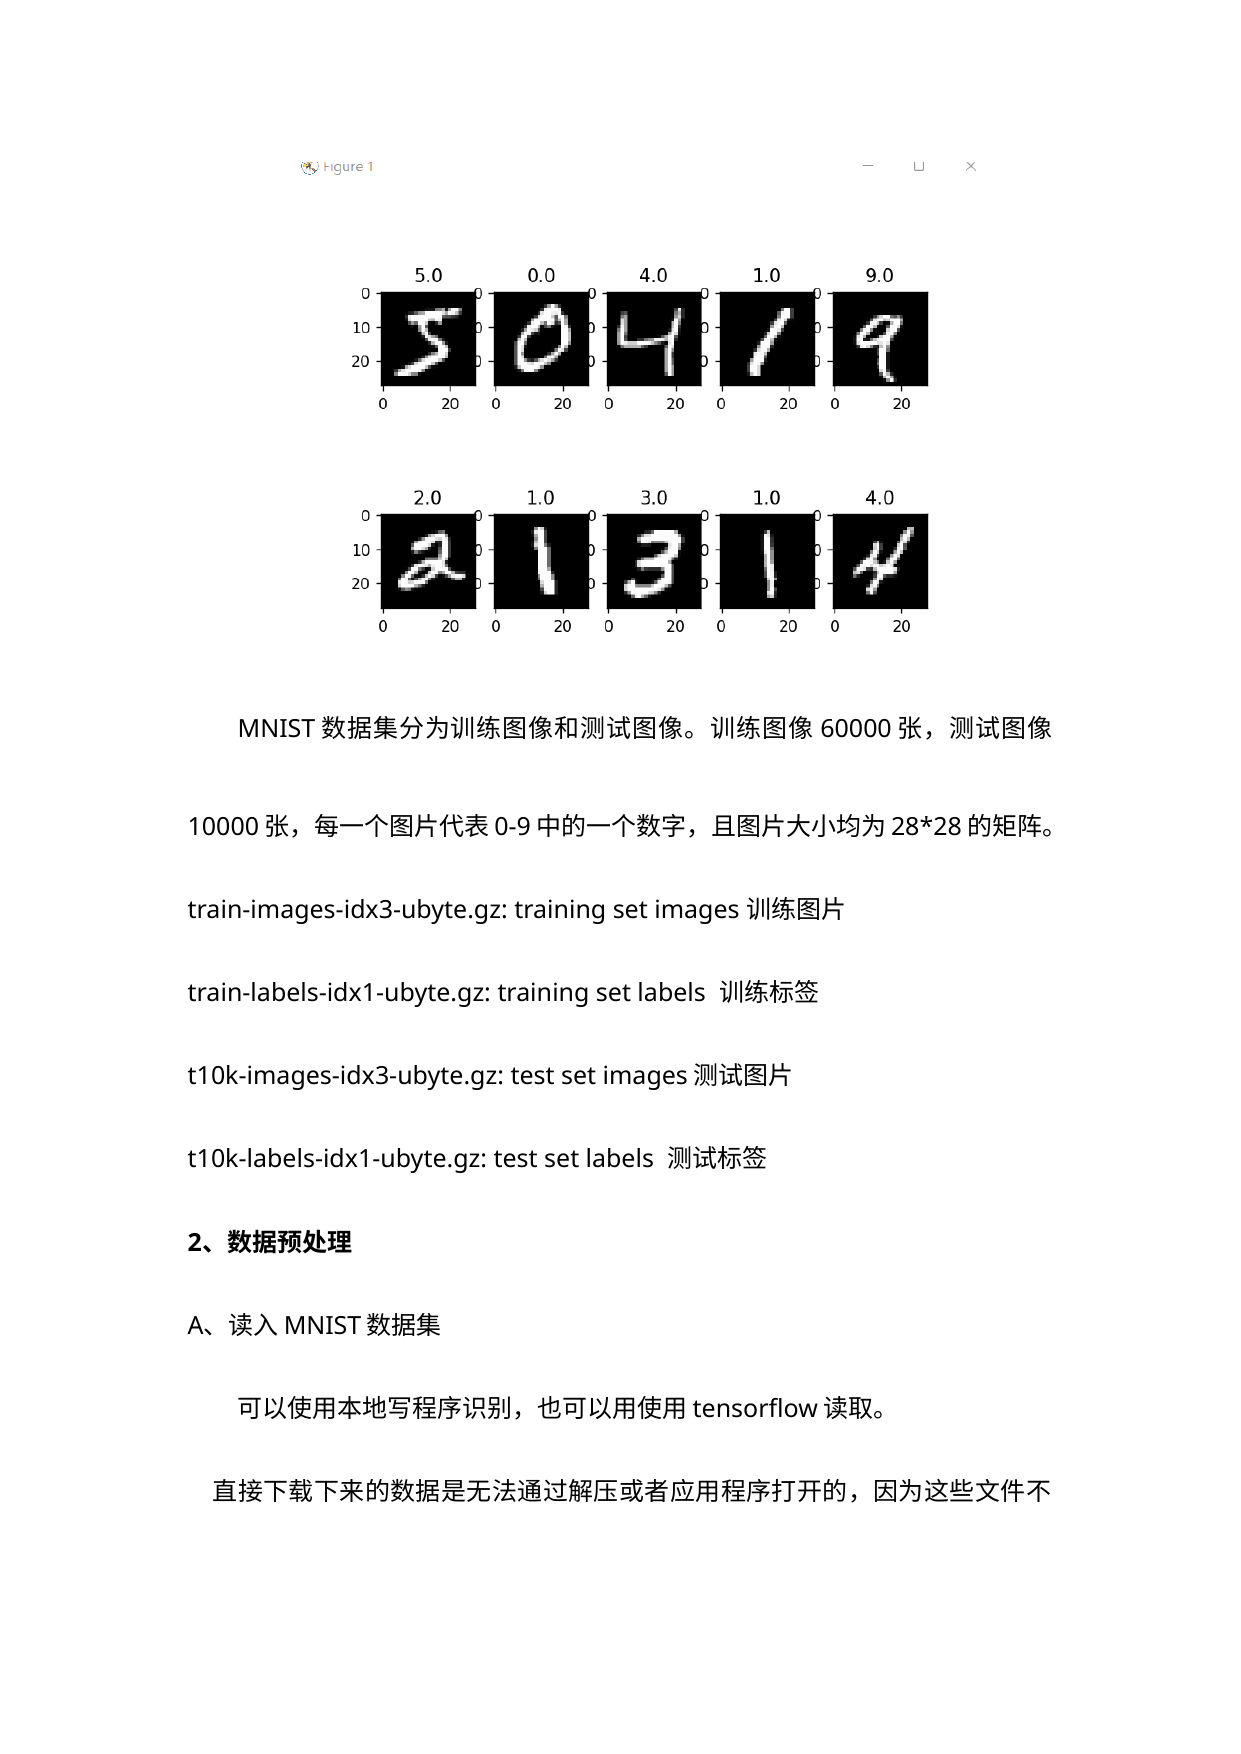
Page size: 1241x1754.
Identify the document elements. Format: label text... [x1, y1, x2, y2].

text MNIST数据集分为训练图像和测试图像。训练图像60000张，测试图像10000张，每一个图片代表0-9中的一个数字，且图片大小均为28*28的矩阵。 [187, 694, 1053, 857]
text 2、数据预处理 [187, 1208, 1053, 1273]
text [187, 1457, 1053, 1522]
text train-images-idx3-ubyte.gz: training set images 训练图片 [187, 875, 1053, 940]
text A、读入MNIST数据集 [187, 1291, 1053, 1356]
text t10k-images-idx3-ubyte.gz: test set images测试图片 [187, 1041, 1053, 1106]
picture [296, 162, 989, 677]
text t10k-labels-idx1-ubyte.gz: test set labels 测试标签 [187, 1124, 1053, 1189]
text 可以使用本地写程序识别，也可以用使用tensorflow读取。 [187, 1374, 1053, 1439]
text train-labels-idx1-ubyte.gz: training set labels 训练标签 [187, 958, 1053, 1023]
